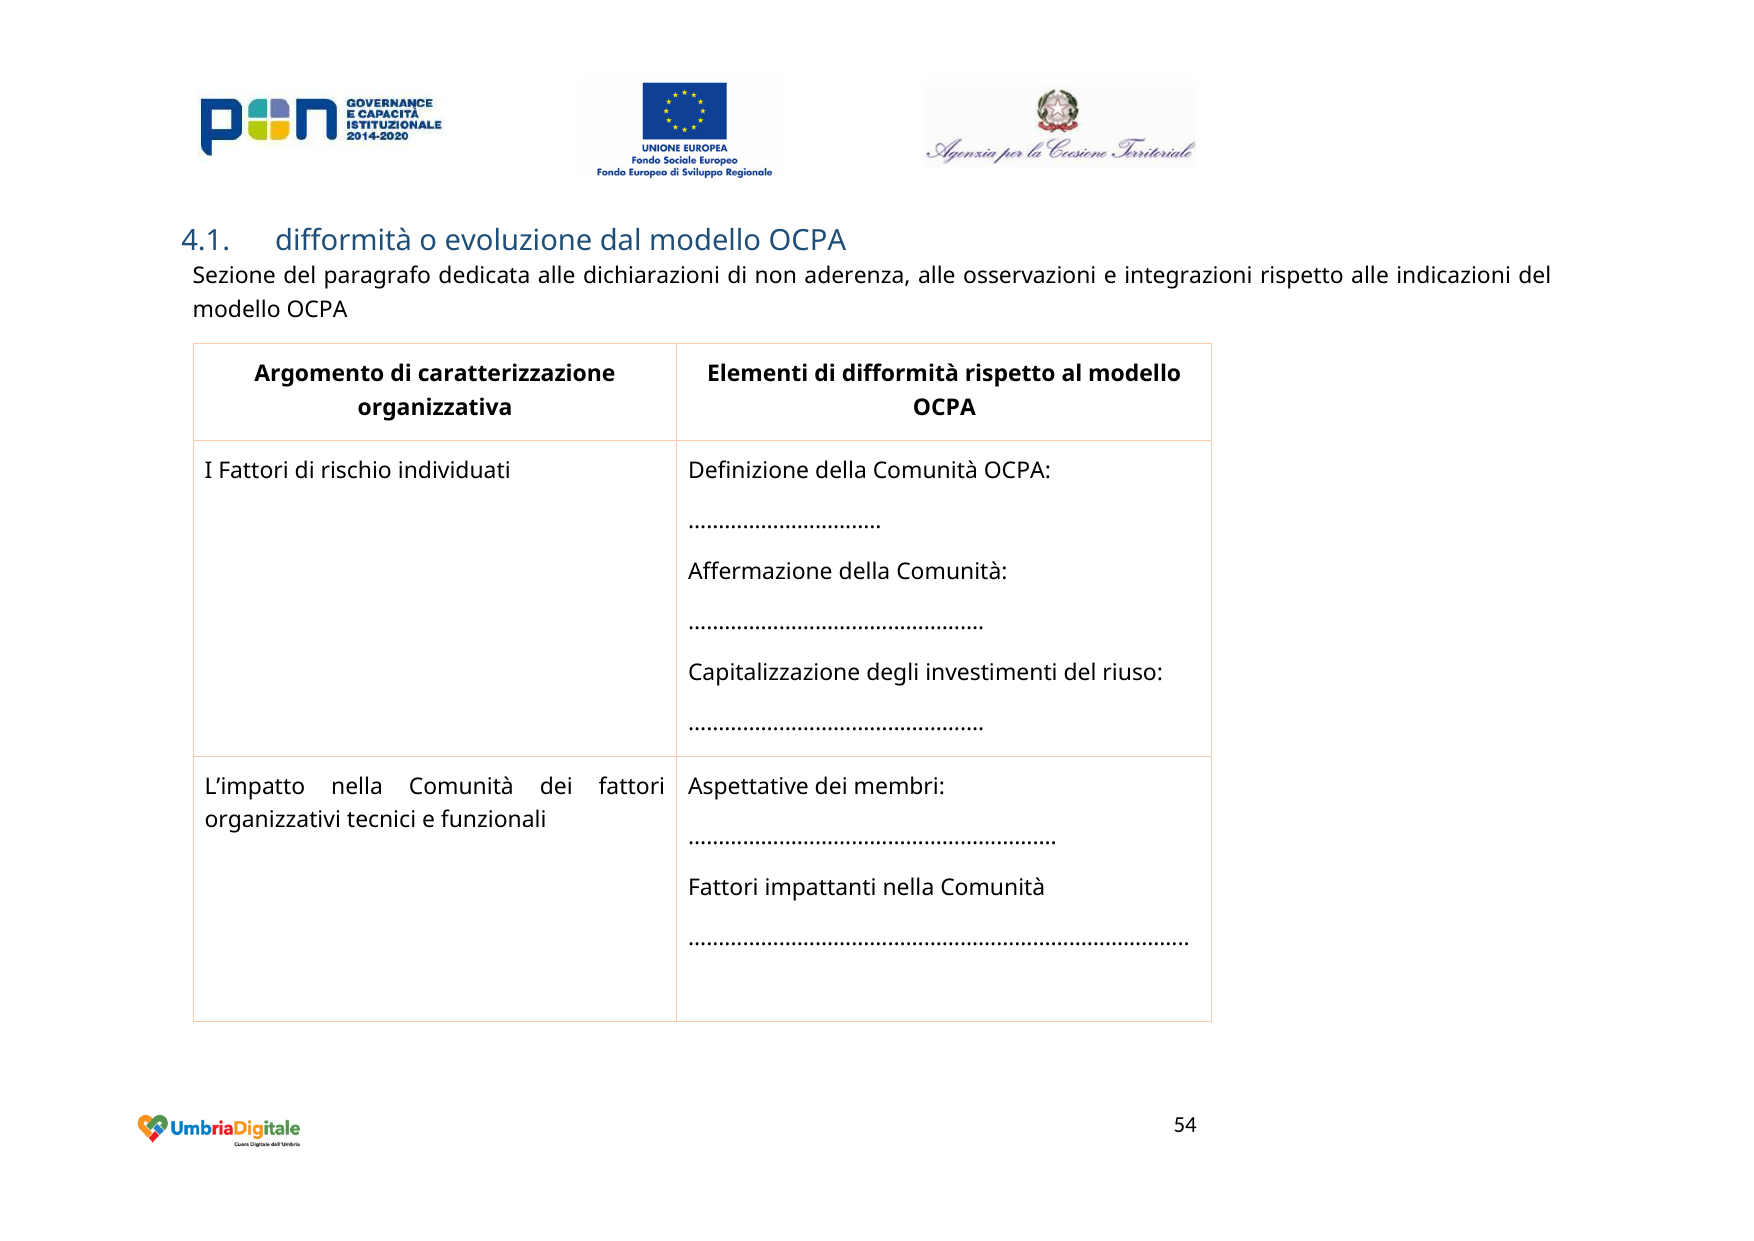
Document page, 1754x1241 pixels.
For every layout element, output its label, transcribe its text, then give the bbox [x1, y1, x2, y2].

table_header Argomento di caratterizzazione organizzativa [194, 344, 676, 440]
table_cell Aspettative dei membri: ……………………………………………………. Fattori impattanti nella Comunità ……………………………………………………………………….. [677, 757, 1211, 1021]
table_cell L’impatto nella Comunità dei fattori organizzativi tecnici e funzionali [194, 757, 676, 1021]
table_cell Definizione della Comunità OCPA: ………………………….. Affermazione della Comunità: …………………………………………. Capitalizzazione degli investimenti del riuso: …………………………………………. [677, 441, 1211, 756]
picture [134, 1112, 303, 1149]
picture [577, 75, 784, 180]
table_cell I Fattori di rischio individuati [194, 441, 676, 756]
picture [922, 75, 1197, 169]
text Sezione del paragrafo dedicata alle dichiarazioni di non aderenza, alle osservazioni e integrazioni rispetto alle indicazioni del modello OCPA [192, 259, 1553, 324]
table_header Elementi di difformità rispetto al modello OCPA [677, 344, 1211, 440]
picture [192, 75, 446, 176]
